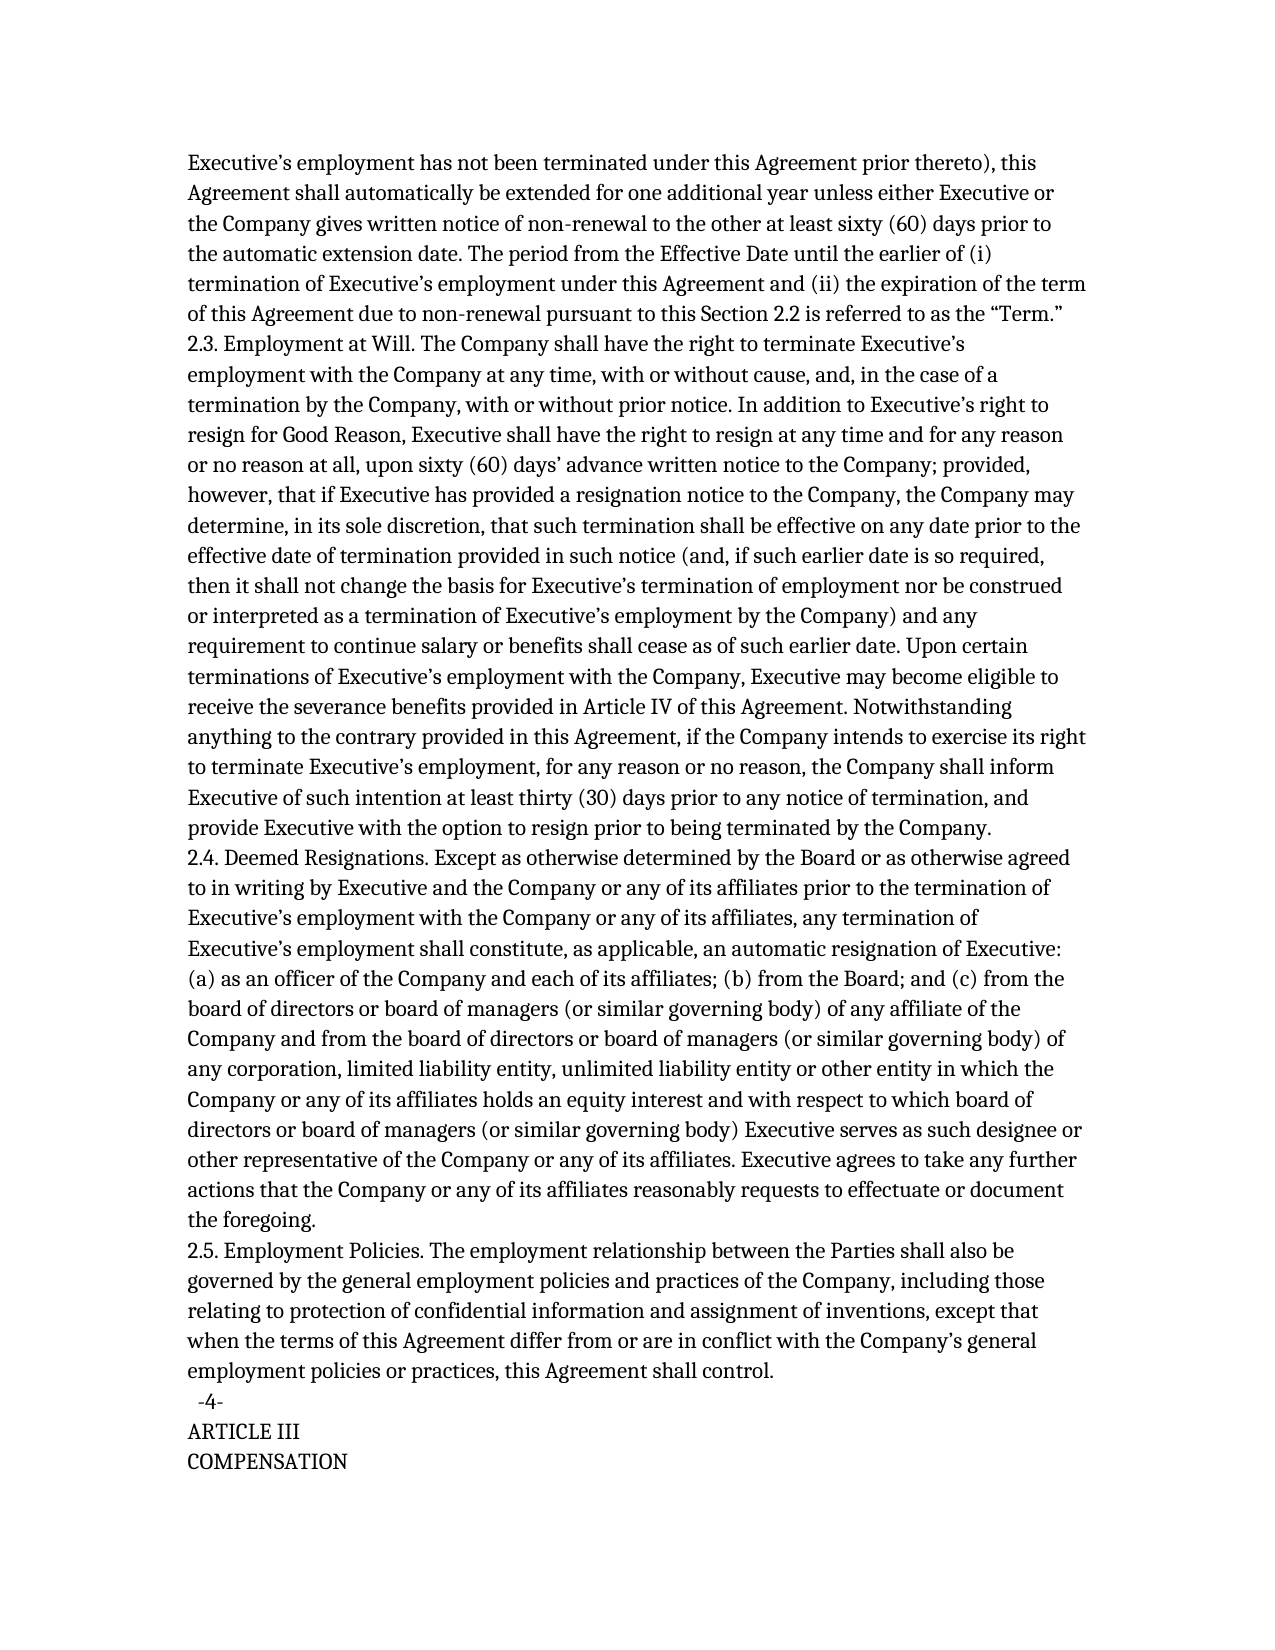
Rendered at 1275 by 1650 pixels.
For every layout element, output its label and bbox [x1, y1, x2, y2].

text [187, 150, 1087, 1475]
